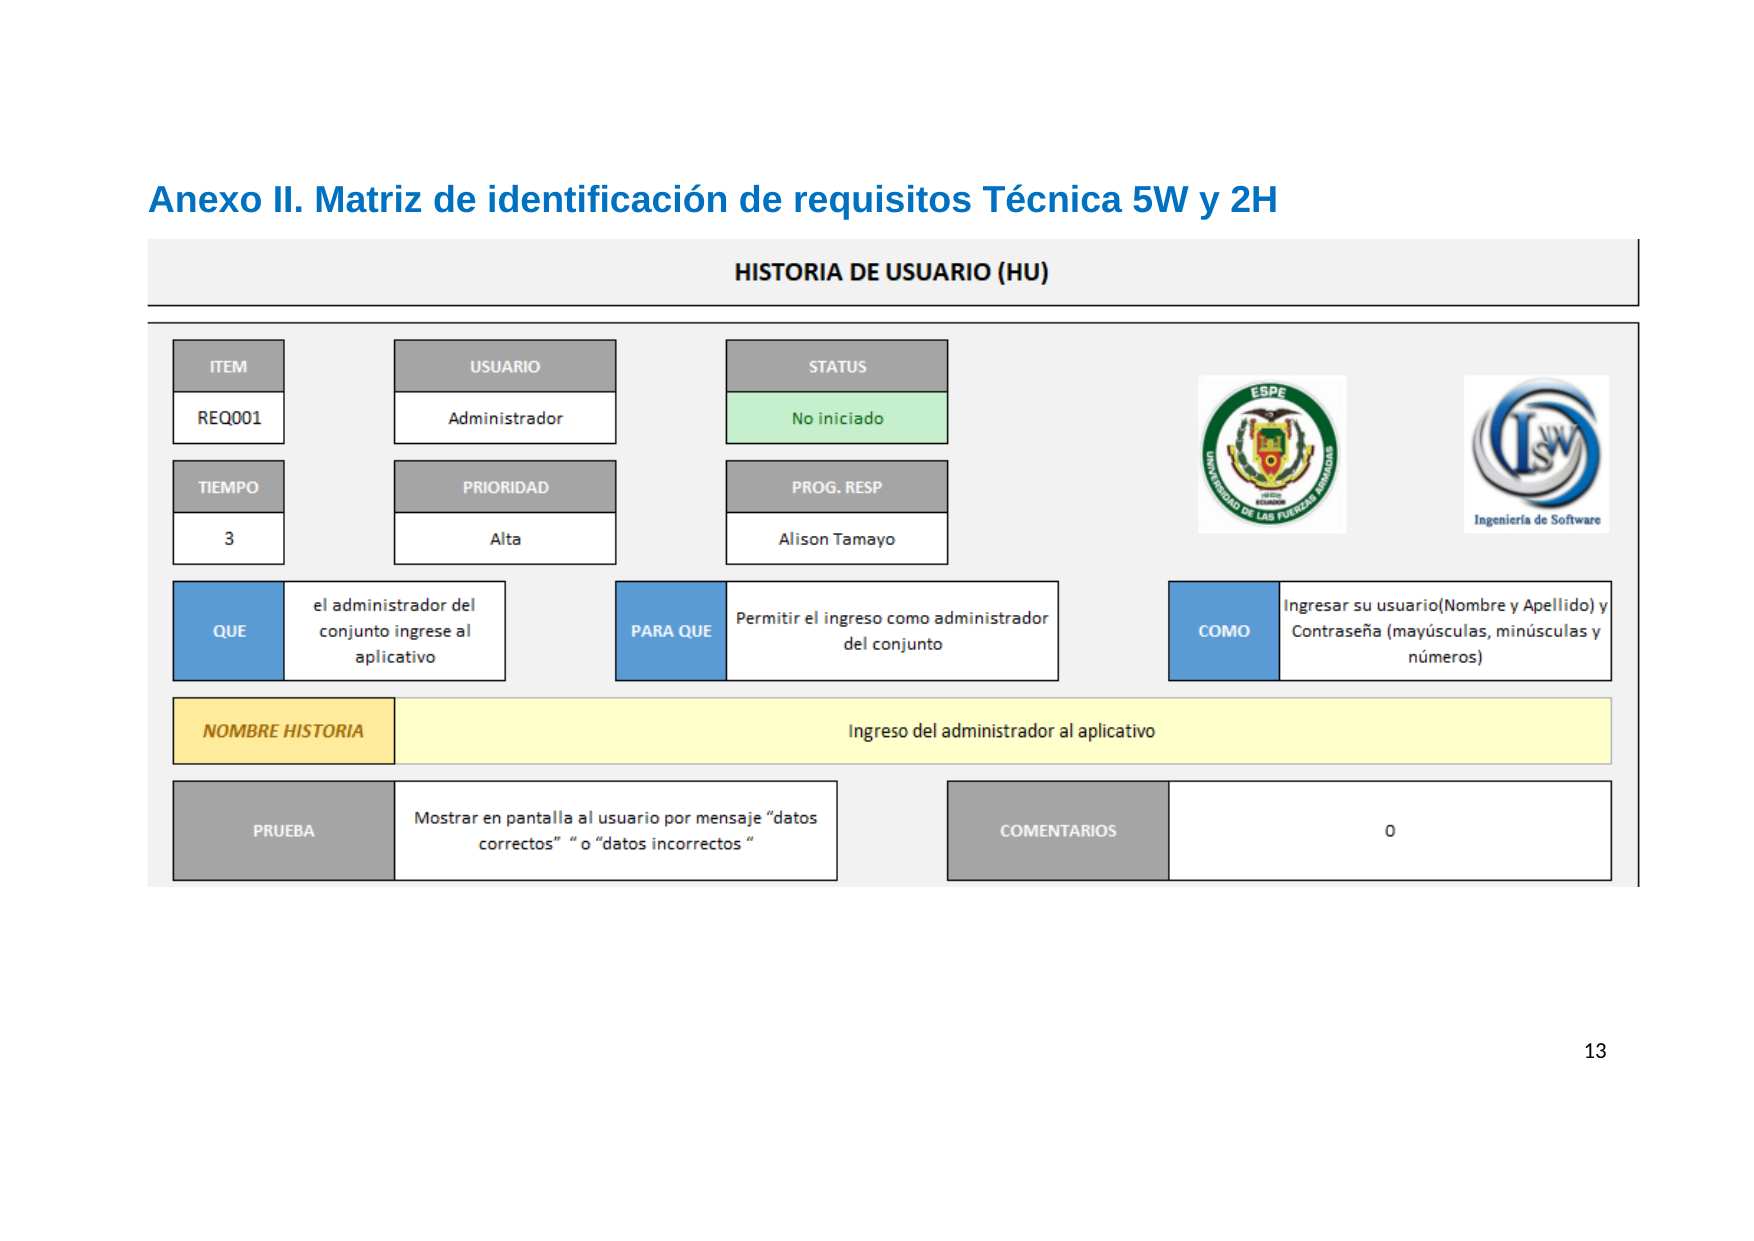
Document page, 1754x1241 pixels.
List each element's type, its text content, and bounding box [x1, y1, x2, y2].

subtitle Anexo II. Matriz de identificación de requisitos Técnica 5W y 2H [148, 177, 1606, 220]
picture [147, 239, 1641, 887]
